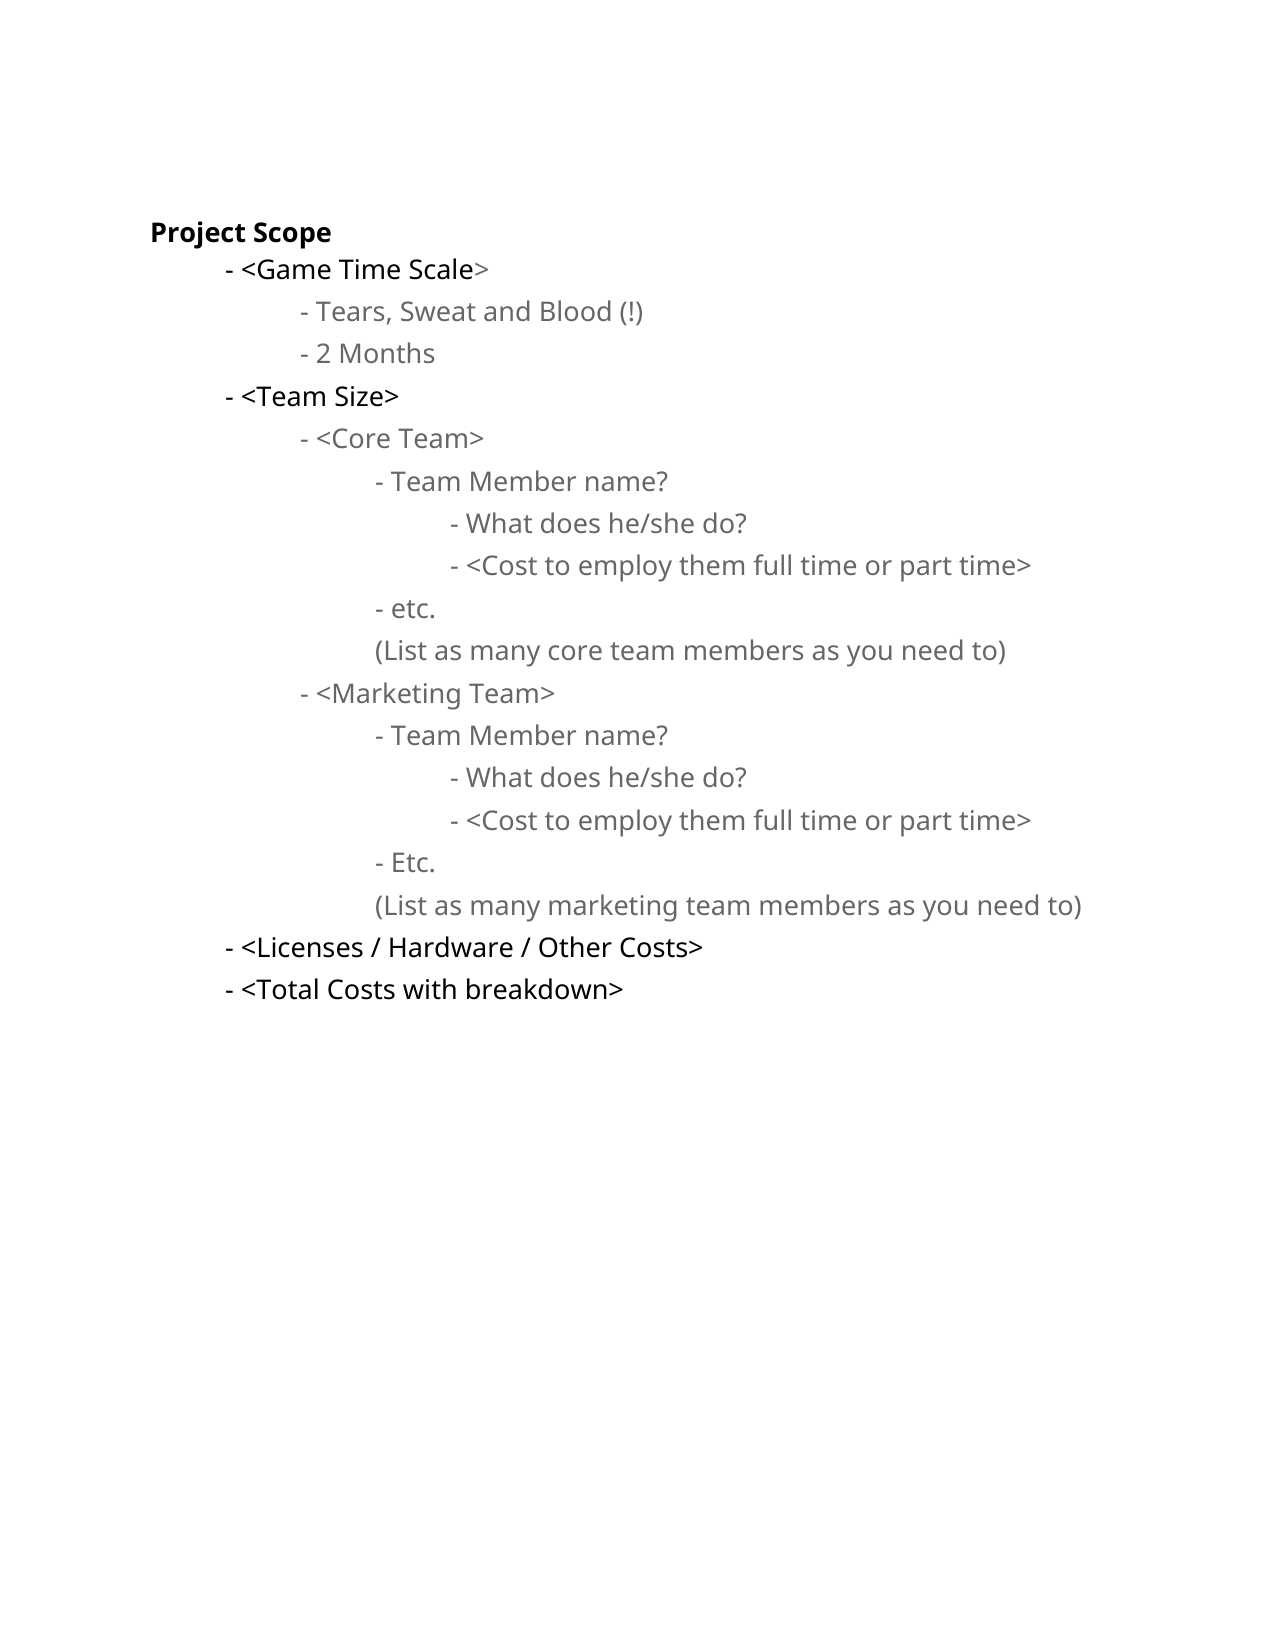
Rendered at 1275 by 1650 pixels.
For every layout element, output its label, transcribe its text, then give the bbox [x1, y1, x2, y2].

subtitle Project Scope [150, 213, 1125, 250]
text (List as many marketing team members as you need to) [375, 886, 1125, 923]
text - <Team Size> [150, 377, 1125, 414]
text - Team Member name? [150, 462, 1125, 499]
text - Etc. [150, 844, 1125, 881]
text - <Total Costs with breakdown> [150, 971, 1125, 1008]
text (List as many core team members as you need to) [375, 632, 1125, 668]
text - Team Member name? [150, 716, 1125, 753]
text - <Game Time Scale> [150, 250, 1125, 287]
text - <Cost to employ them full time or part time> [150, 801, 1125, 838]
text - What does he/she do? [150, 759, 1125, 796]
text - 2 Months [225, 335, 1125, 372]
text - <Cost to employ them full time or part time> [150, 547, 1125, 584]
text - <Licenses / Hardware / Other Costs> [150, 928, 1125, 965]
text - Tears, Sweat and Blood (!) [150, 292, 1125, 329]
text - etc. [150, 589, 1125, 626]
text - <Core Team> [150, 420, 1125, 457]
text - <Marketing Team> [225, 674, 1125, 711]
text - What does he/she do? [150, 504, 1125, 541]
